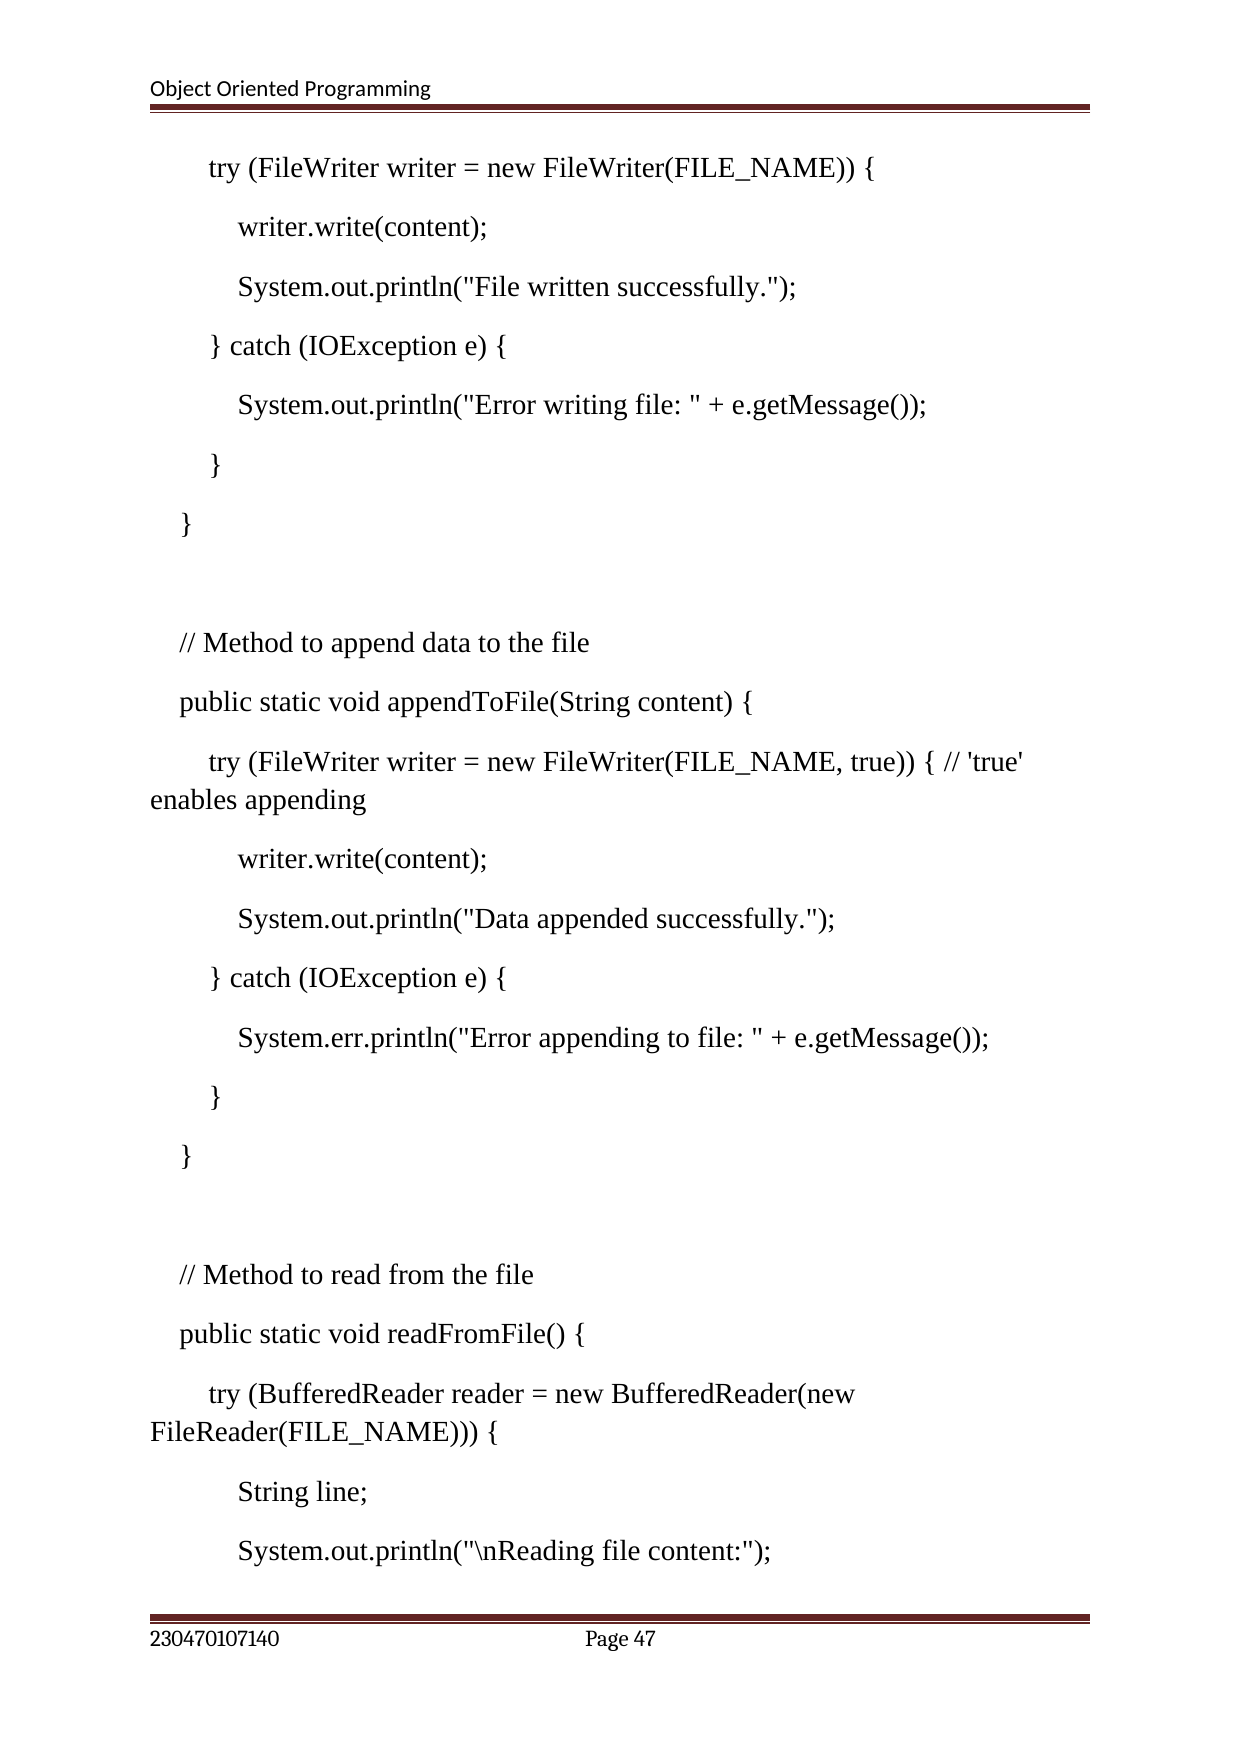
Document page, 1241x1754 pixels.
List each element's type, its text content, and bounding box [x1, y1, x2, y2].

text writer.write(content); [150, 209, 1090, 243]
text } [150, 447, 1090, 480]
text } [150, 1138, 1090, 1172]
text } [150, 506, 1090, 540]
text } [150, 1079, 1090, 1113]
text System.err.println("Error appending to file: " + e.getMessage()); [150, 1020, 1090, 1053]
text // Method to append data to the file [150, 625, 1090, 658]
text public static void readFromFile() { [150, 1317, 1090, 1350]
text try (FileWriter writer = new FileWriter(FILE_NAME)) { [150, 150, 1090, 183]
text try (FileWriter writer = new FileWriter(FILE_NAME, true)) { // 'true' enables appending [150, 744, 1090, 816]
text System.out.println("\nReading file content:"); [150, 1533, 1090, 1567]
text } catch (IOException e) { [150, 960, 1090, 994]
text System.out.println("File written successfully."); [150, 269, 1090, 302]
text try (BufferedReader reader = new BufferedReader(new FileReader(FILE_NAME))) { [150, 1376, 1090, 1448]
text // Method to read from the file [150, 1257, 1090, 1291]
text public static void appendToFile(String content) { [150, 684, 1090, 718]
text writer.write(content); [150, 842, 1090, 875]
text System.out.println("Data appended successfully."); [150, 901, 1090, 934]
text String line; [150, 1474, 1090, 1507]
text } catch (IOException e) { [150, 328, 1090, 362]
text System.out.println("Error writing file: " + e.getMessage()); [150, 387, 1090, 421]
